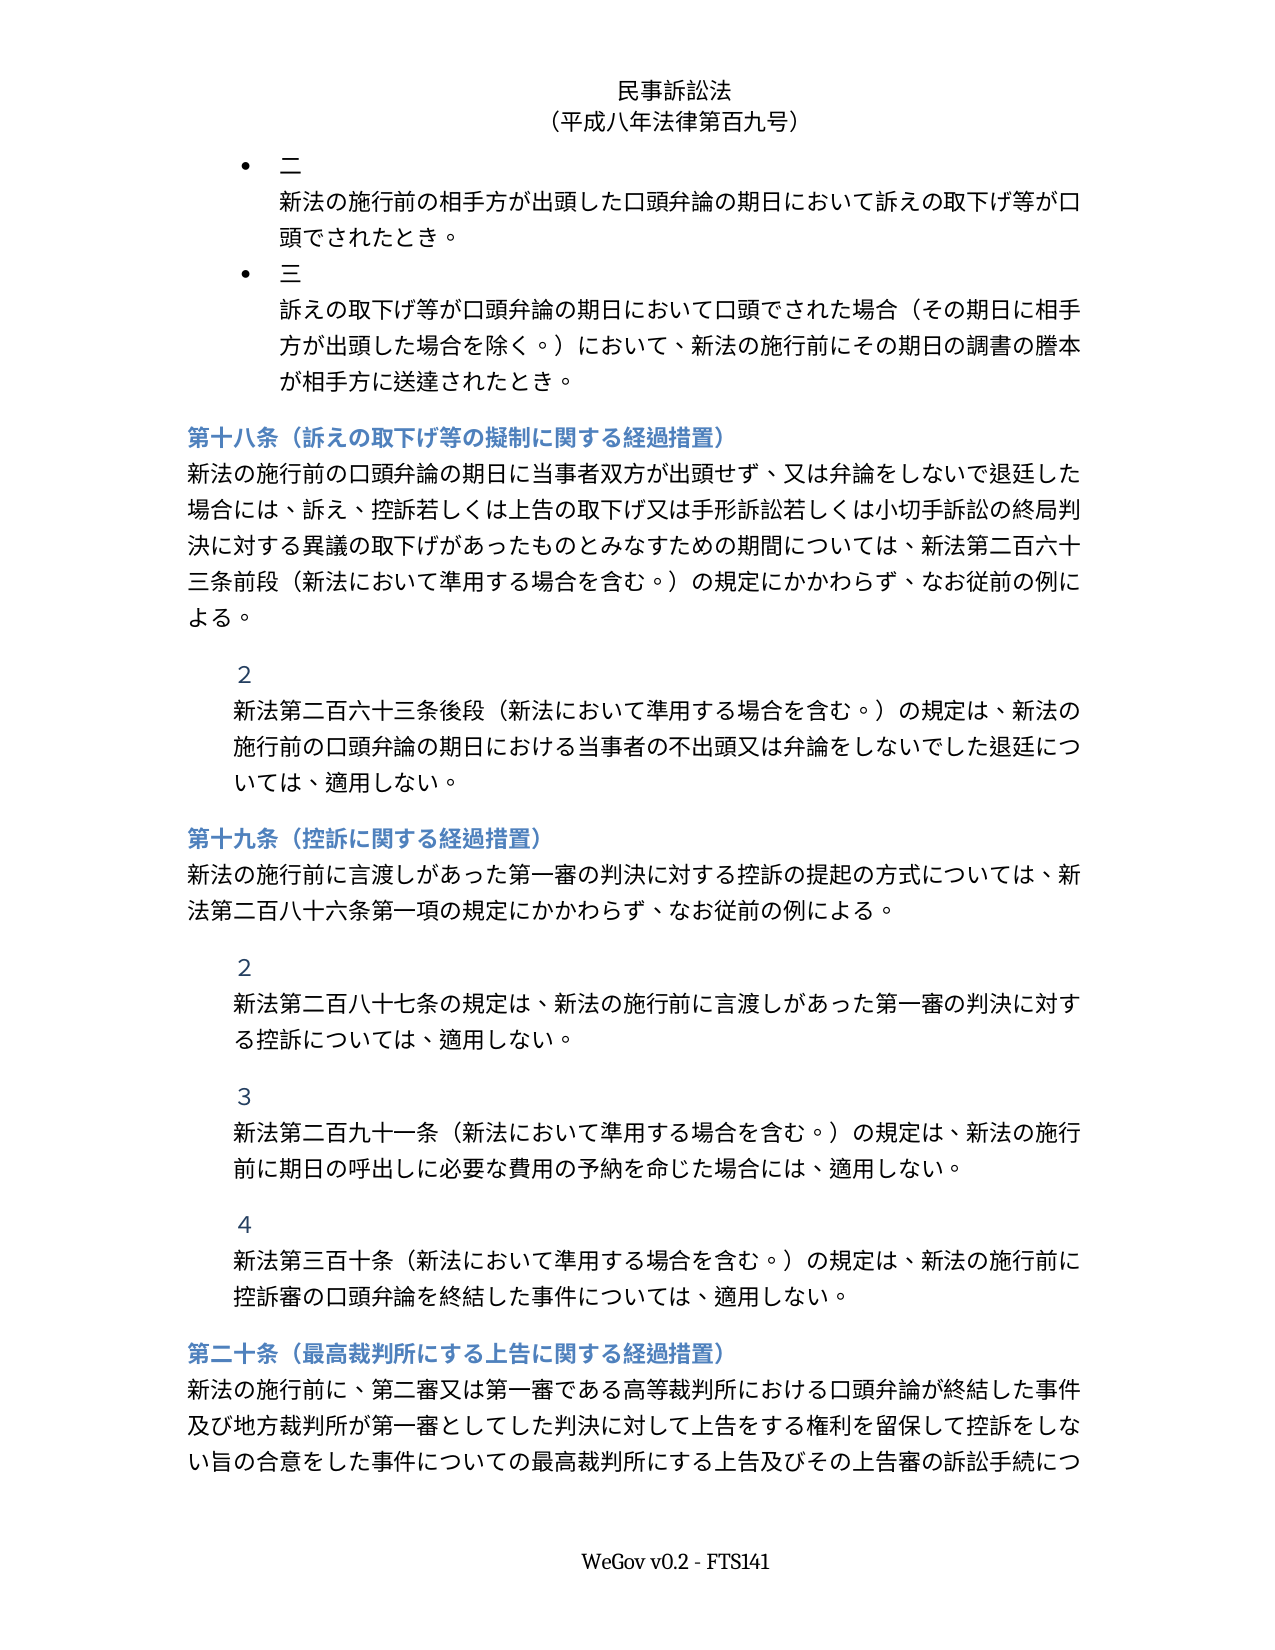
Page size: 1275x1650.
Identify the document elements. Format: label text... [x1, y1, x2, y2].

subtitle ４ [233, 1209, 1087, 1241]
text 新法第三百十条（新法において準用する場合を含む。）の規定は、新法の施行前に控訴審の口頭弁論を終結した事件については、適用しない。 [233, 1245, 1087, 1312]
text 新法第二百六十三条後段（新法において準用する場合を含む。）の規定は、新法の施行前の口頭弁論の期日における当事者の不出頭又は弁論をしないでした退廷については、適用しない。 [233, 695, 1087, 798]
subtitle ３ [233, 1081, 1087, 1112]
text 新法の施行前の口頭弁論の期日に当事者双方が出頭せず、又は弁論をしないで退廷した場合には、訴え、控訴若しくは上告の取下げ又は手形訴訟若しくは小切手訴訟の終局判決に対する異議の取下げがあったものとみなすための期間については、新法第二百六十三条前段（新法において準用する場合を含む。）の規定にかかわらず、なお従前の例による。 [187, 458, 1087, 633]
subtitle 第十九条（控訴に関する経過措置） [187, 823, 1087, 855]
list 三 訴えの取下げ等が口頭弁論の期日において口頭でされた場合（その期日に相手方が出頭した場合を除く。）において、新法の施行前にその期日の調書の謄本が相手方に送達されたとき。 [242, 258, 1087, 397]
text 新法第二百九十一条（新法において準用する場合を含む。）の規定は、新法の施行前に期日の呼出しに必要な費用の予納を命じた場合には、適用しない。 [233, 1117, 1087, 1184]
subtitle ２ [233, 952, 1087, 983]
subtitle ２ [233, 659, 1087, 690]
text 新法の施行前に言渡しがあった第一審の判決に対する控訴の提起の方式については、新法第二百八十六条第一項の規定にかかわらず、なお従前の例による。 [187, 859, 1087, 927]
subtitle 第二十条（最高裁判所にする上告に関する経過措置） [187, 1338, 1087, 1369]
text 新法第二百八十七条の規定は、新法の施行前に言渡しがあった第一審の判決に対する控訴については、適用しない。 [233, 988, 1087, 1055]
subtitle 第十八条（訴えの取下げ等の擬制に関する経過措置） [187, 422, 1087, 454]
list 二 新法の施行前の相手方が出頭した口頭弁論の期日において訴えの取下げ等が口頭でされたとき。 [242, 150, 1087, 253]
